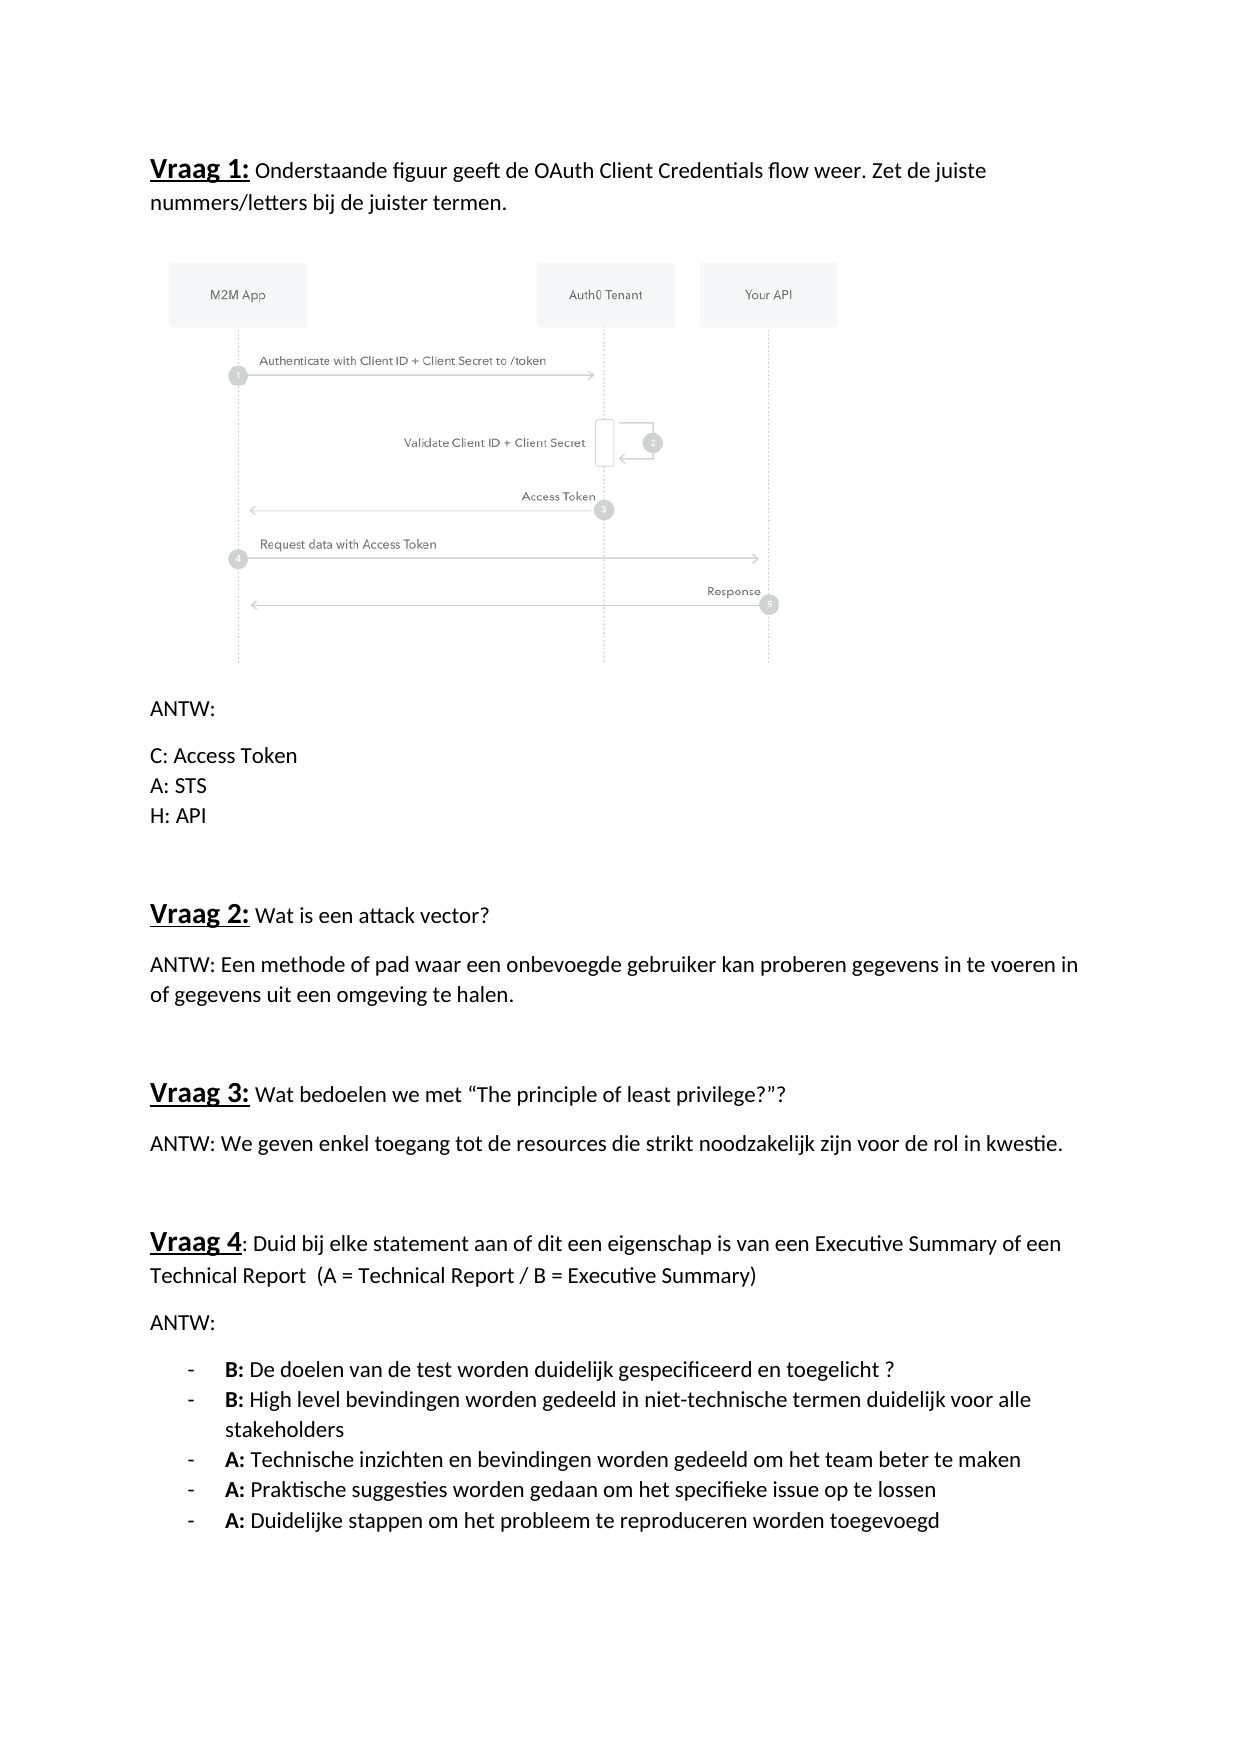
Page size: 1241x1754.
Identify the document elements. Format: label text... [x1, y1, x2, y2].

list B: High level bevindingen worden gedeeld in niet-technische termen duidelijk voor alle stakeholders [187, 1385, 1090, 1443]
text Vraag 4: Duid bij elke statement aan of dit een eigenschap is van een Executive Summary of een Technical Report (A = Technical Report / B = Executive Summary) [150, 1223, 1090, 1289]
list A: Technische inzichten en bevindingen worden gedeeld om het team beter te maken [187, 1445, 1090, 1473]
text ANTW: [150, 694, 1090, 722]
text Vraag 3: Wat bedoelen we met “The principle of least privilege?”? [150, 1074, 1090, 1110]
text ANTW: Een methode of pad waar een onbevoegde gebruiker kan proberen gegevens in te voeren in of gegevens uit een omgeving te halen. [150, 950, 1090, 1008]
text ANTW: [150, 1308, 1090, 1336]
text ANTW: We geven enkel toegang tot de resources die strikt noodzakelijk zijn voor de rol in kwestie. [150, 1129, 1090, 1157]
list B: De doelen van de test worden duidelijk gespecificeerd en toegelicht ? [187, 1355, 1090, 1383]
picture [150, 234, 901, 676]
text Vraag 1: Onderstaande figuur geeft de OAuth Client Credentials flow weer. Zet de juiste nummers/letters bij de juister termen. [150, 150, 1090, 216]
list A: Praktische suggesties worden gedaan om het specifieke issue op te lossen [187, 1476, 1090, 1503]
text Vraag 2: Wat is een attack vector? [150, 895, 1090, 931]
list A: Duidelijke stappen om het probleem te reproduceren worden toegevoegd [187, 1506, 1090, 1534]
text C: Access Token A: STS H: API [150, 741, 1090, 829]
